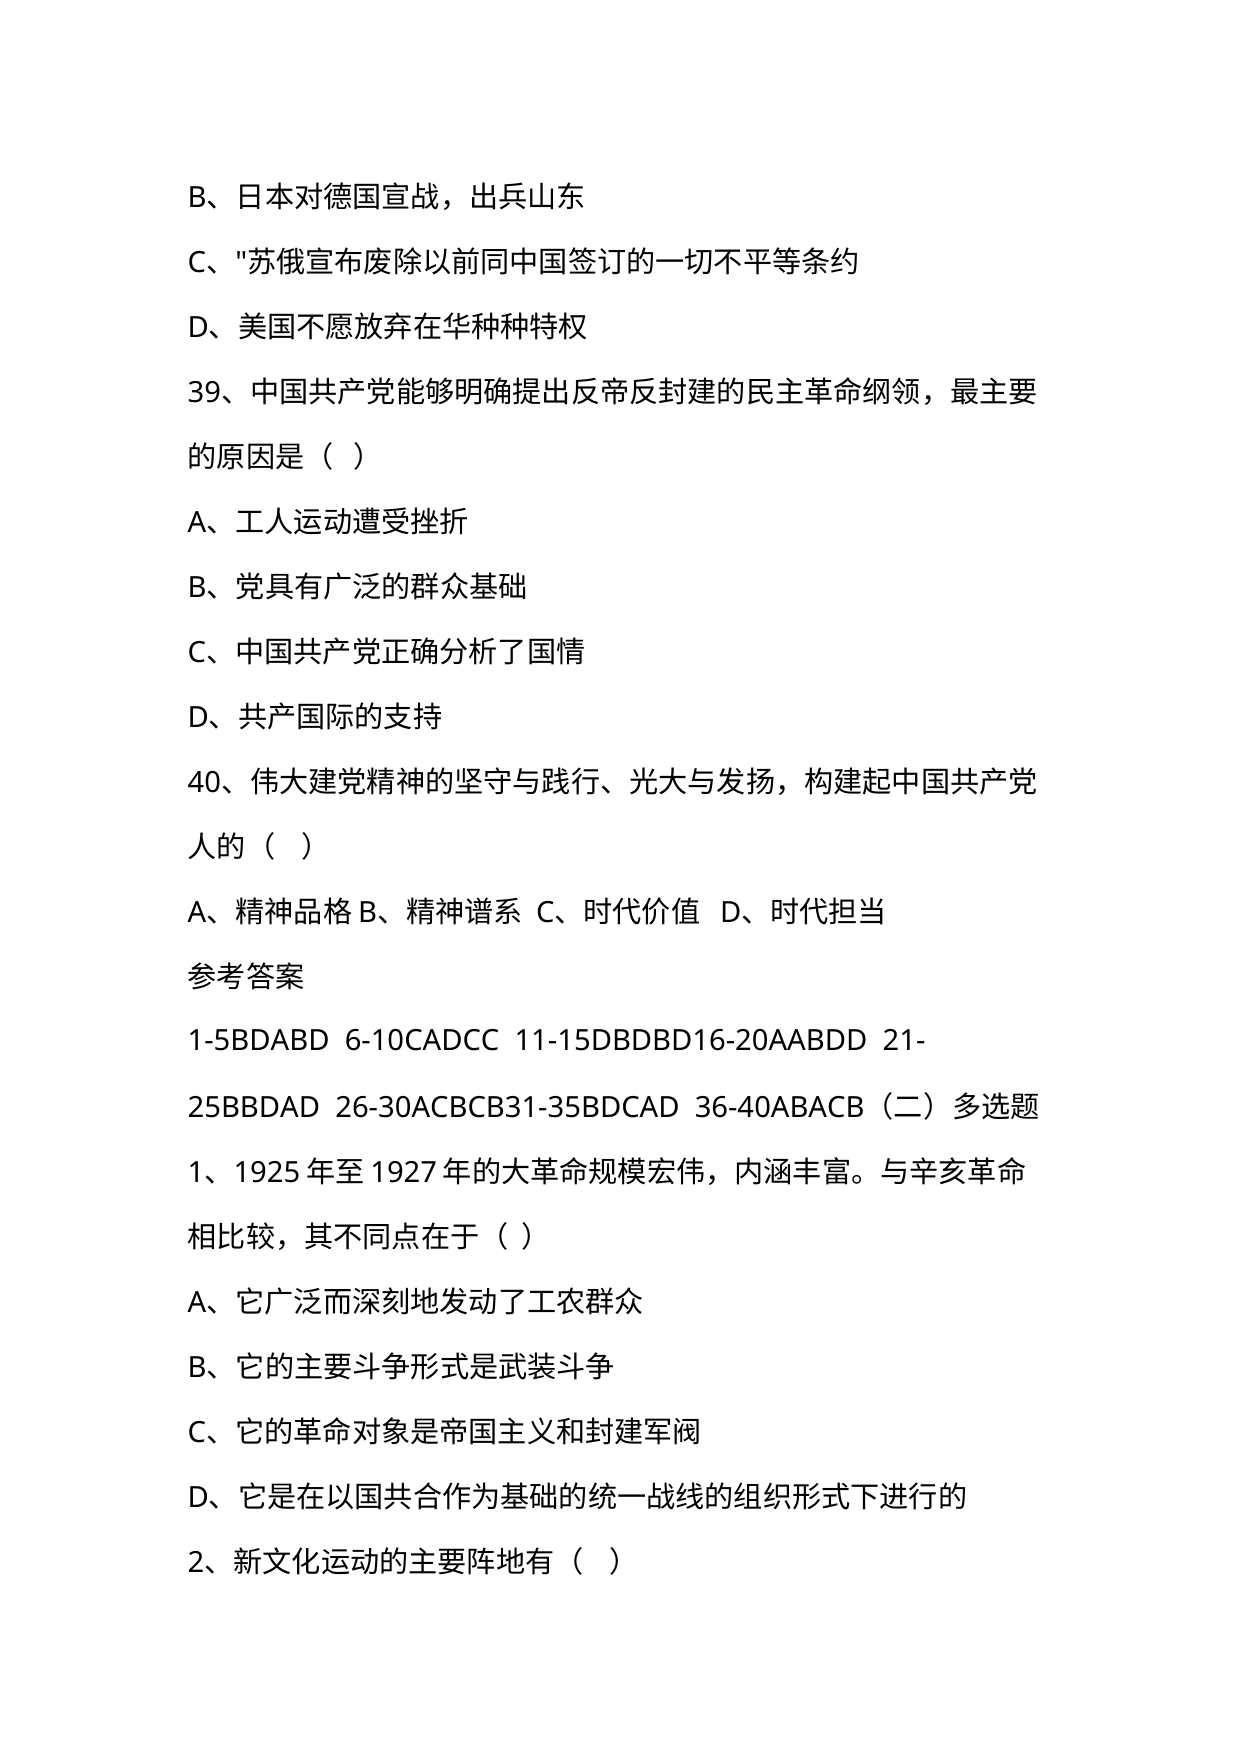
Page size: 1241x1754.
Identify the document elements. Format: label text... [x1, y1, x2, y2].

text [187, 1007, 1053, 1592]
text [187, 162, 1053, 942]
text 参考答案 [187, 942, 1053, 1007]
